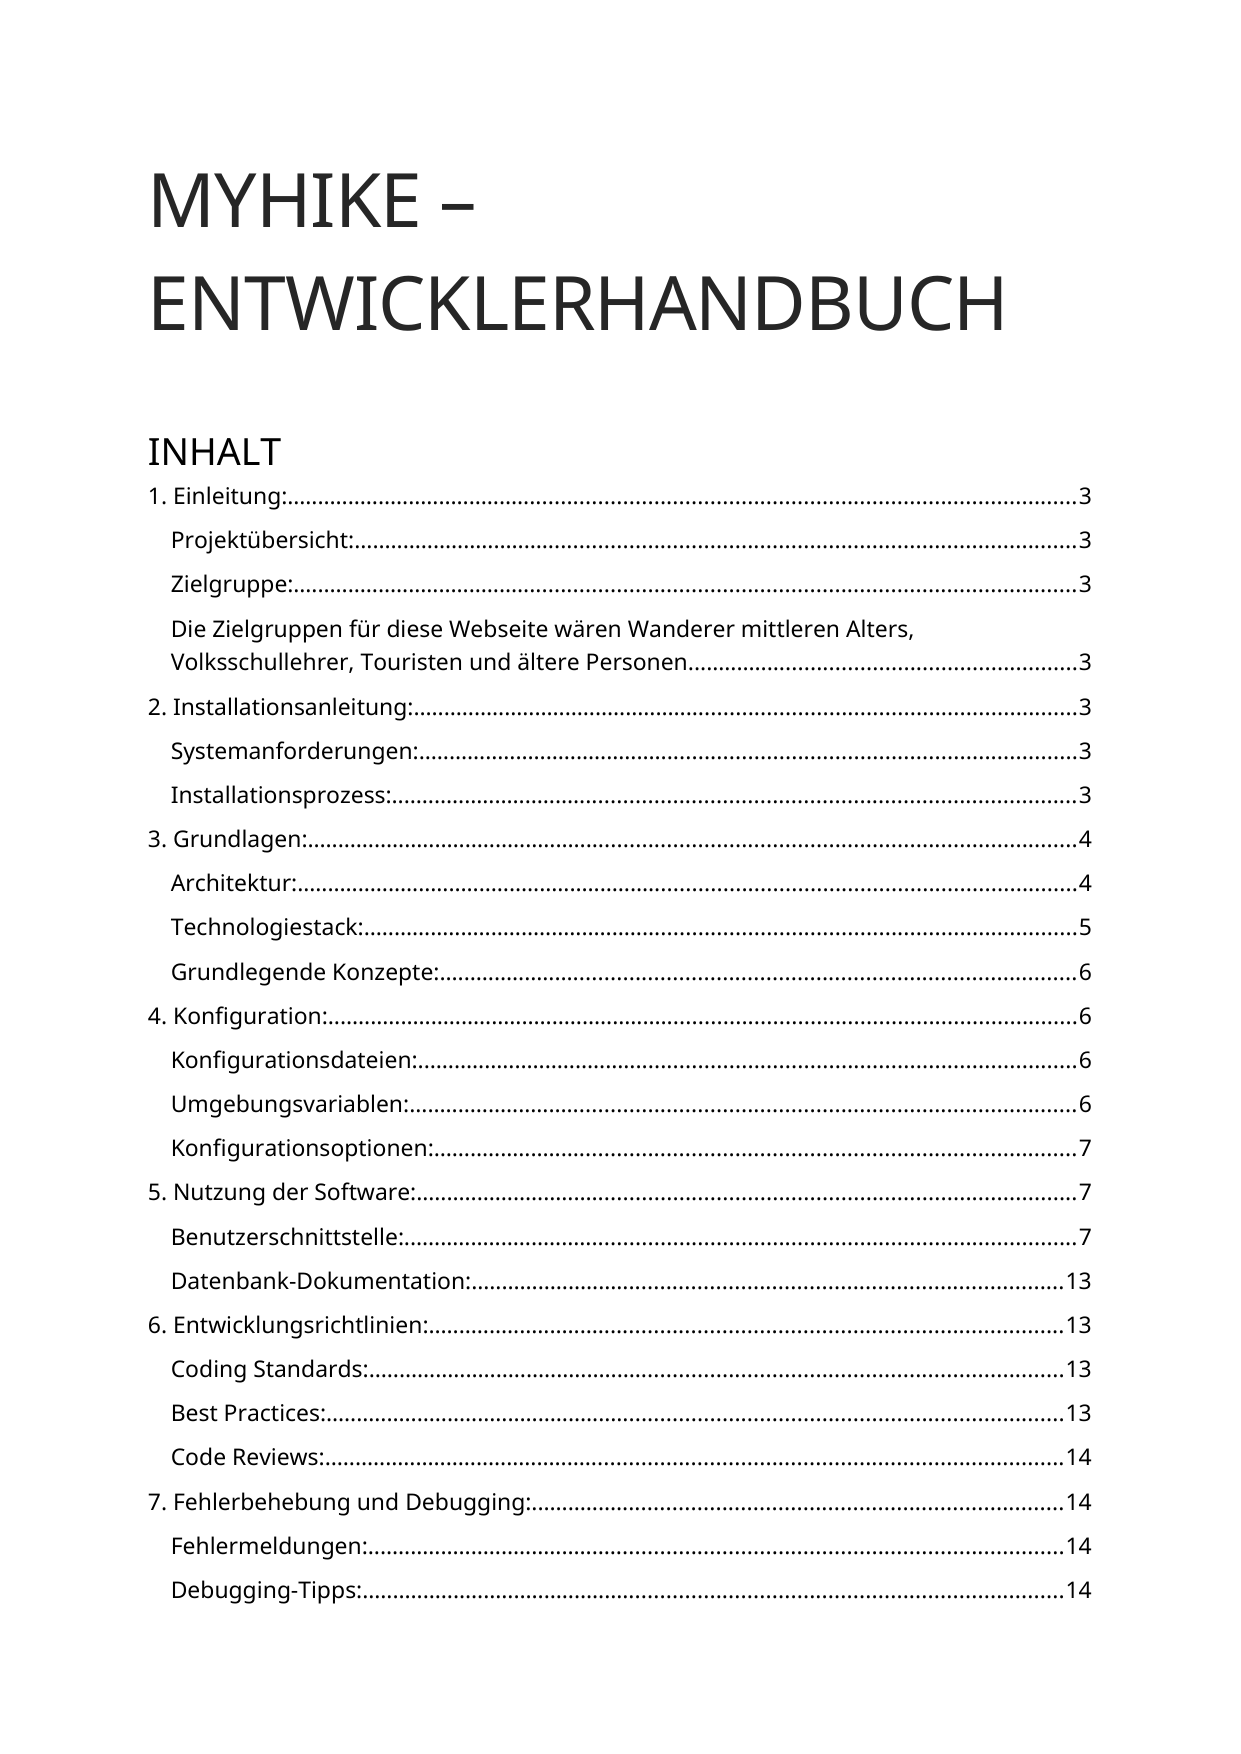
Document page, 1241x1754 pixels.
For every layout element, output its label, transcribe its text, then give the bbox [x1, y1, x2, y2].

title MyHike – Entwicklerhandbuch [148, 148, 1093, 352]
